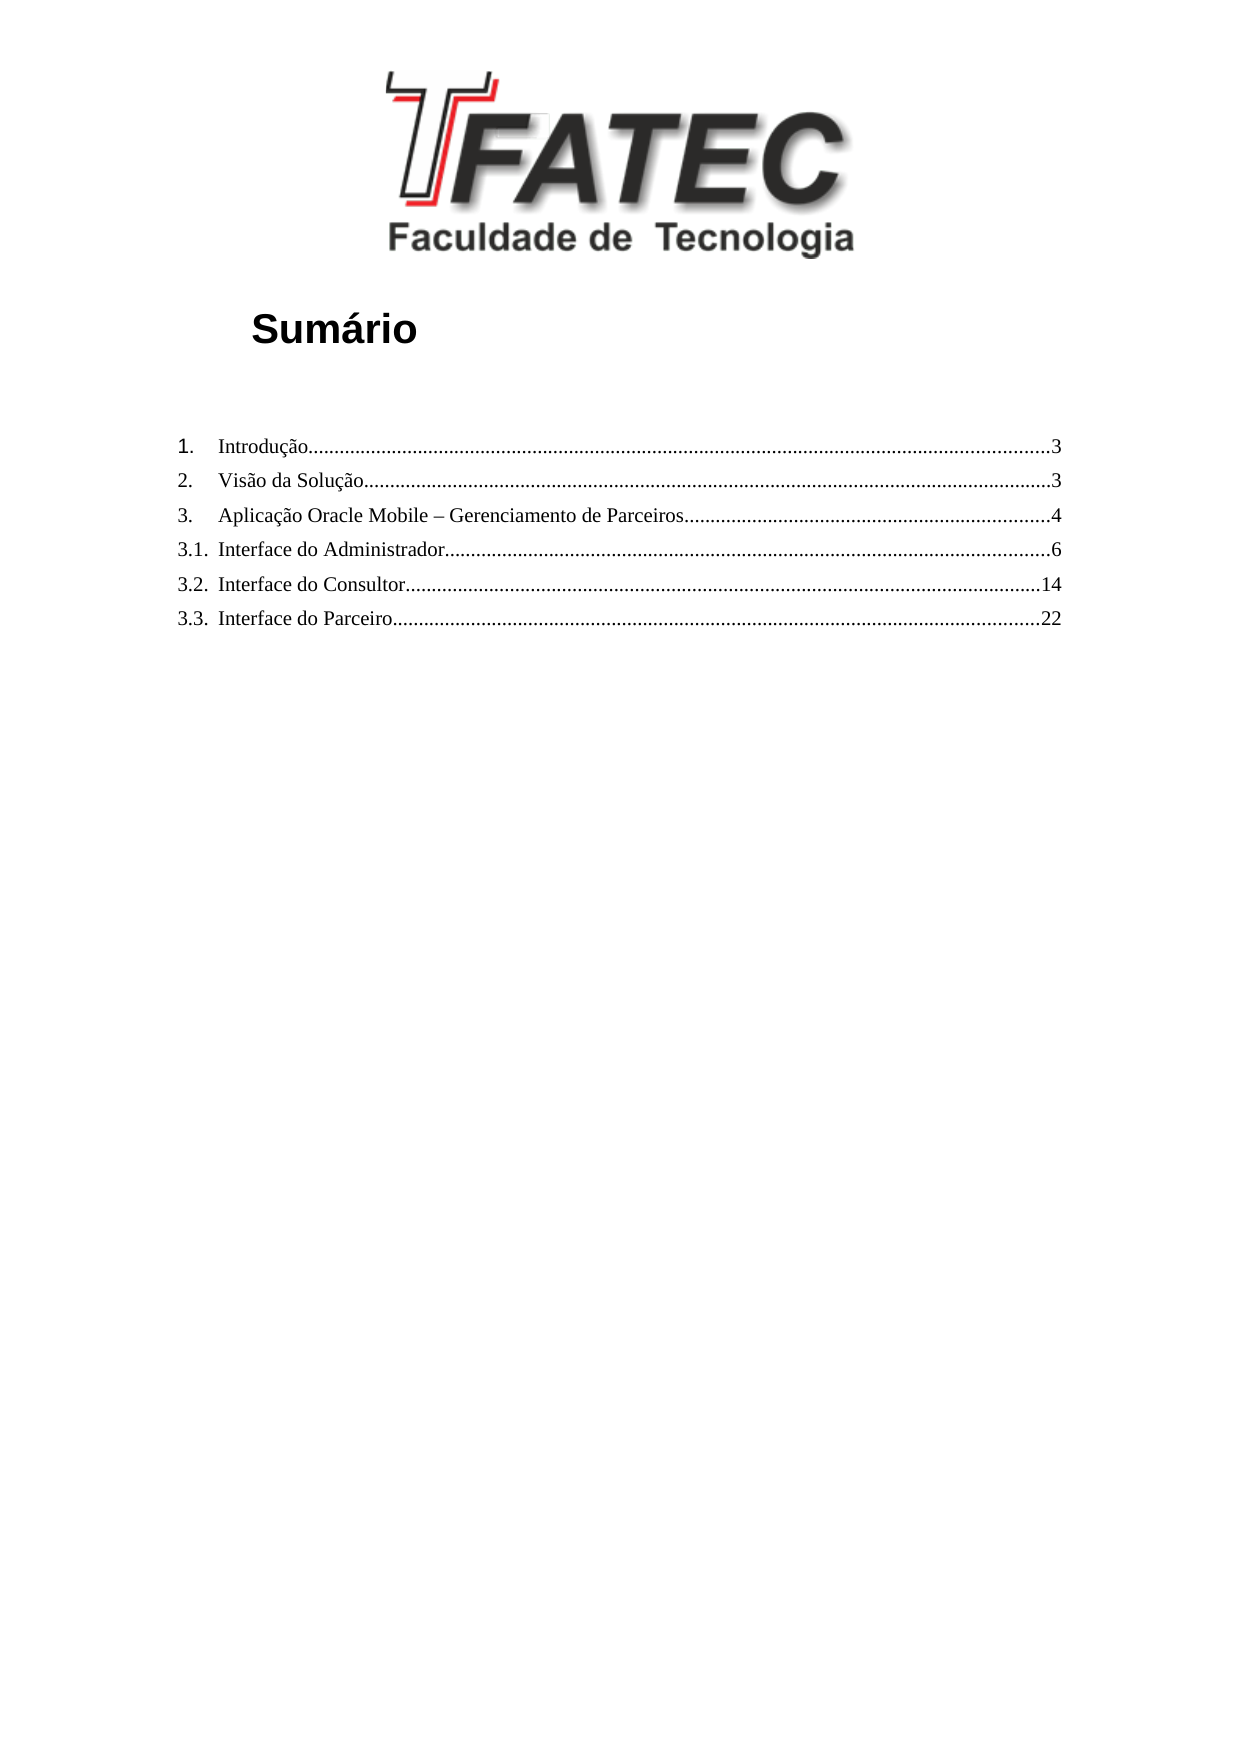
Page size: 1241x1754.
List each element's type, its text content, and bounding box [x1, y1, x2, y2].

picture [385, 70, 855, 259]
text Sumário [251, 305, 1013, 353]
